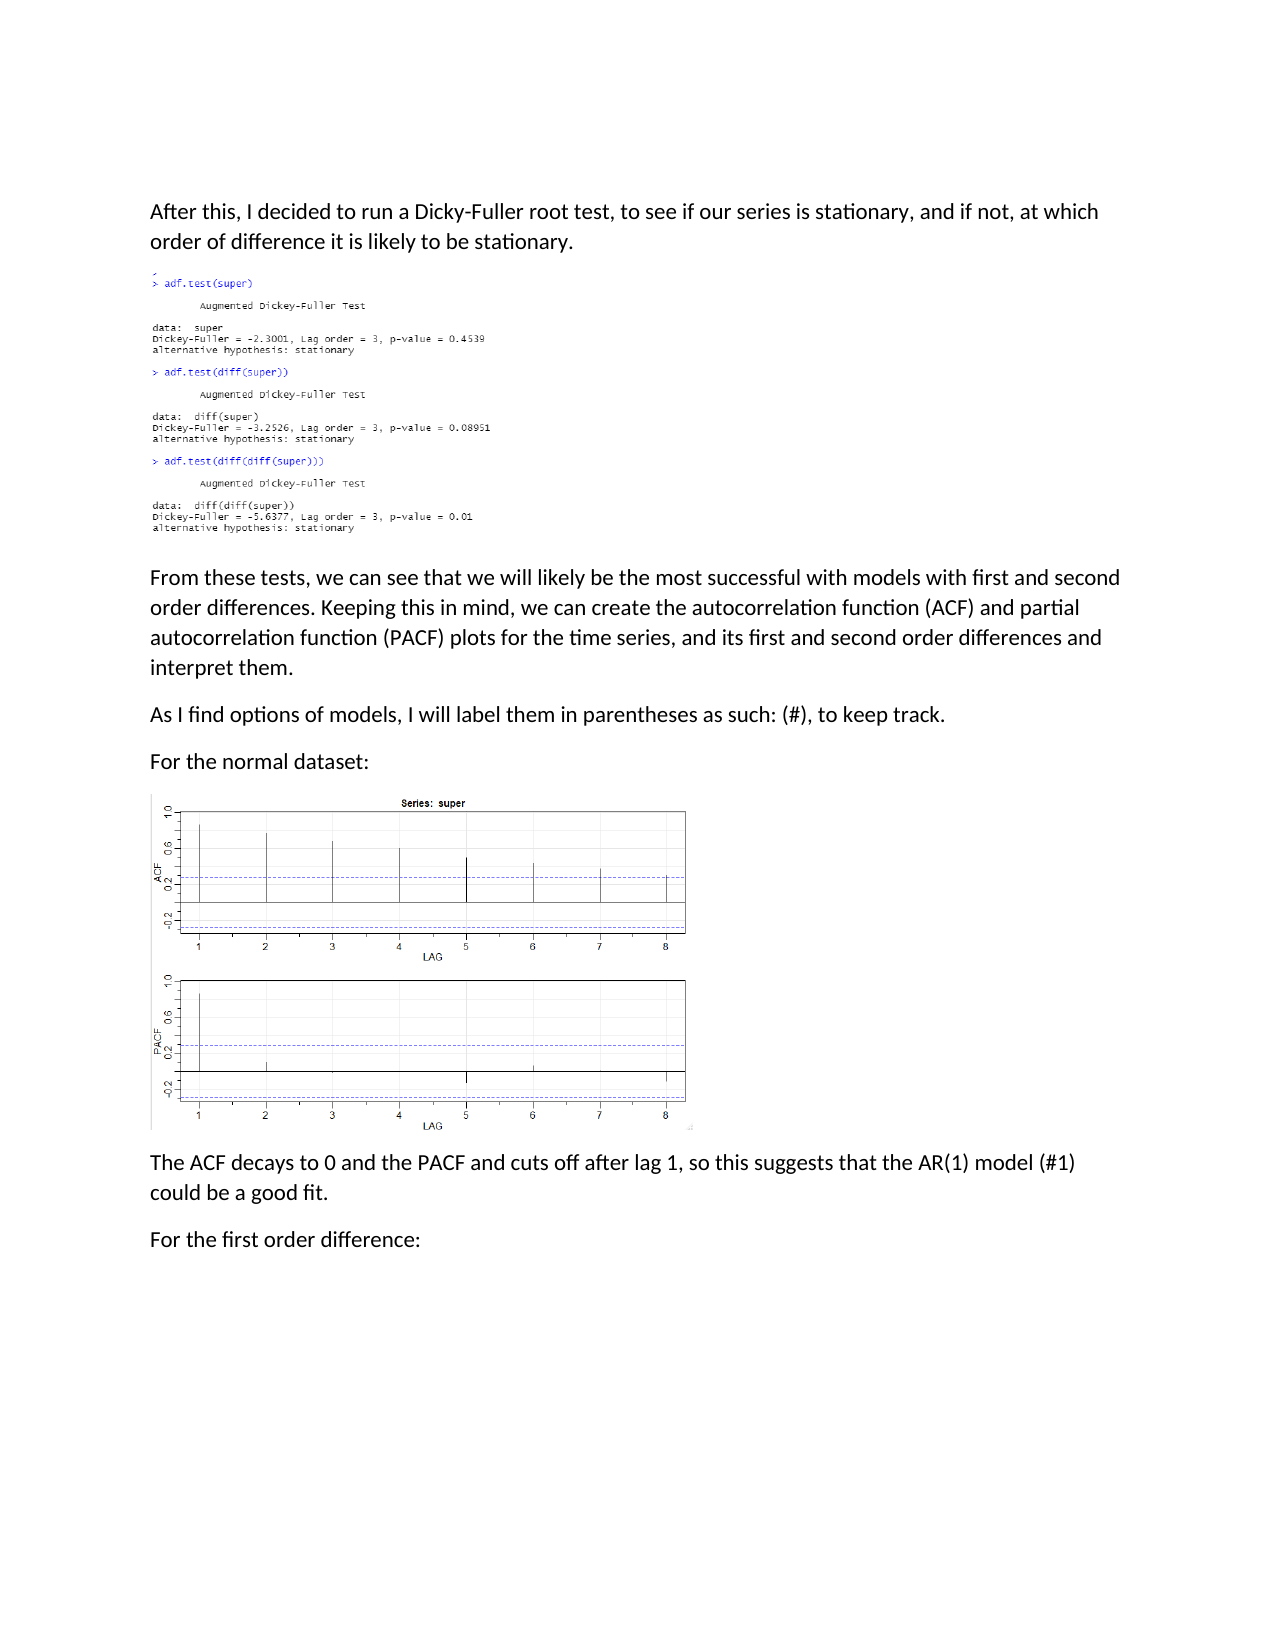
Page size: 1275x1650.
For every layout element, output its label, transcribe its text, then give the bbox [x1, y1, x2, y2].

text For the first order difference: [150, 1225, 1125, 1253]
text From these tests, we can see that we will likely be the most successful with models with first and second order differences. Keeping this in mind, we can create the autocorrelation function (ACF) and partial autocorrelation function (PACF) plots for the time series, and its first and second order differences and interpret them. [150, 563, 1125, 681]
text After this, I decided to run a Dicky-Fuller root test, to see if our series is stationary, and if not, at which order of difference it is likely to be stationary. [150, 197, 1125, 255]
text For the normal dataset: [150, 747, 1125, 775]
picture [150, 794, 693, 1130]
text As I find options of models, I will label them in parentheses as such: (#), to keep track. [150, 700, 1125, 728]
text The ACF decays to 0 and the PACF and cuts off after lag 1, so this suggests that the AR(1) model (#1) could be a good fit. [150, 1148, 1125, 1206]
picture [150, 273, 495, 544]
